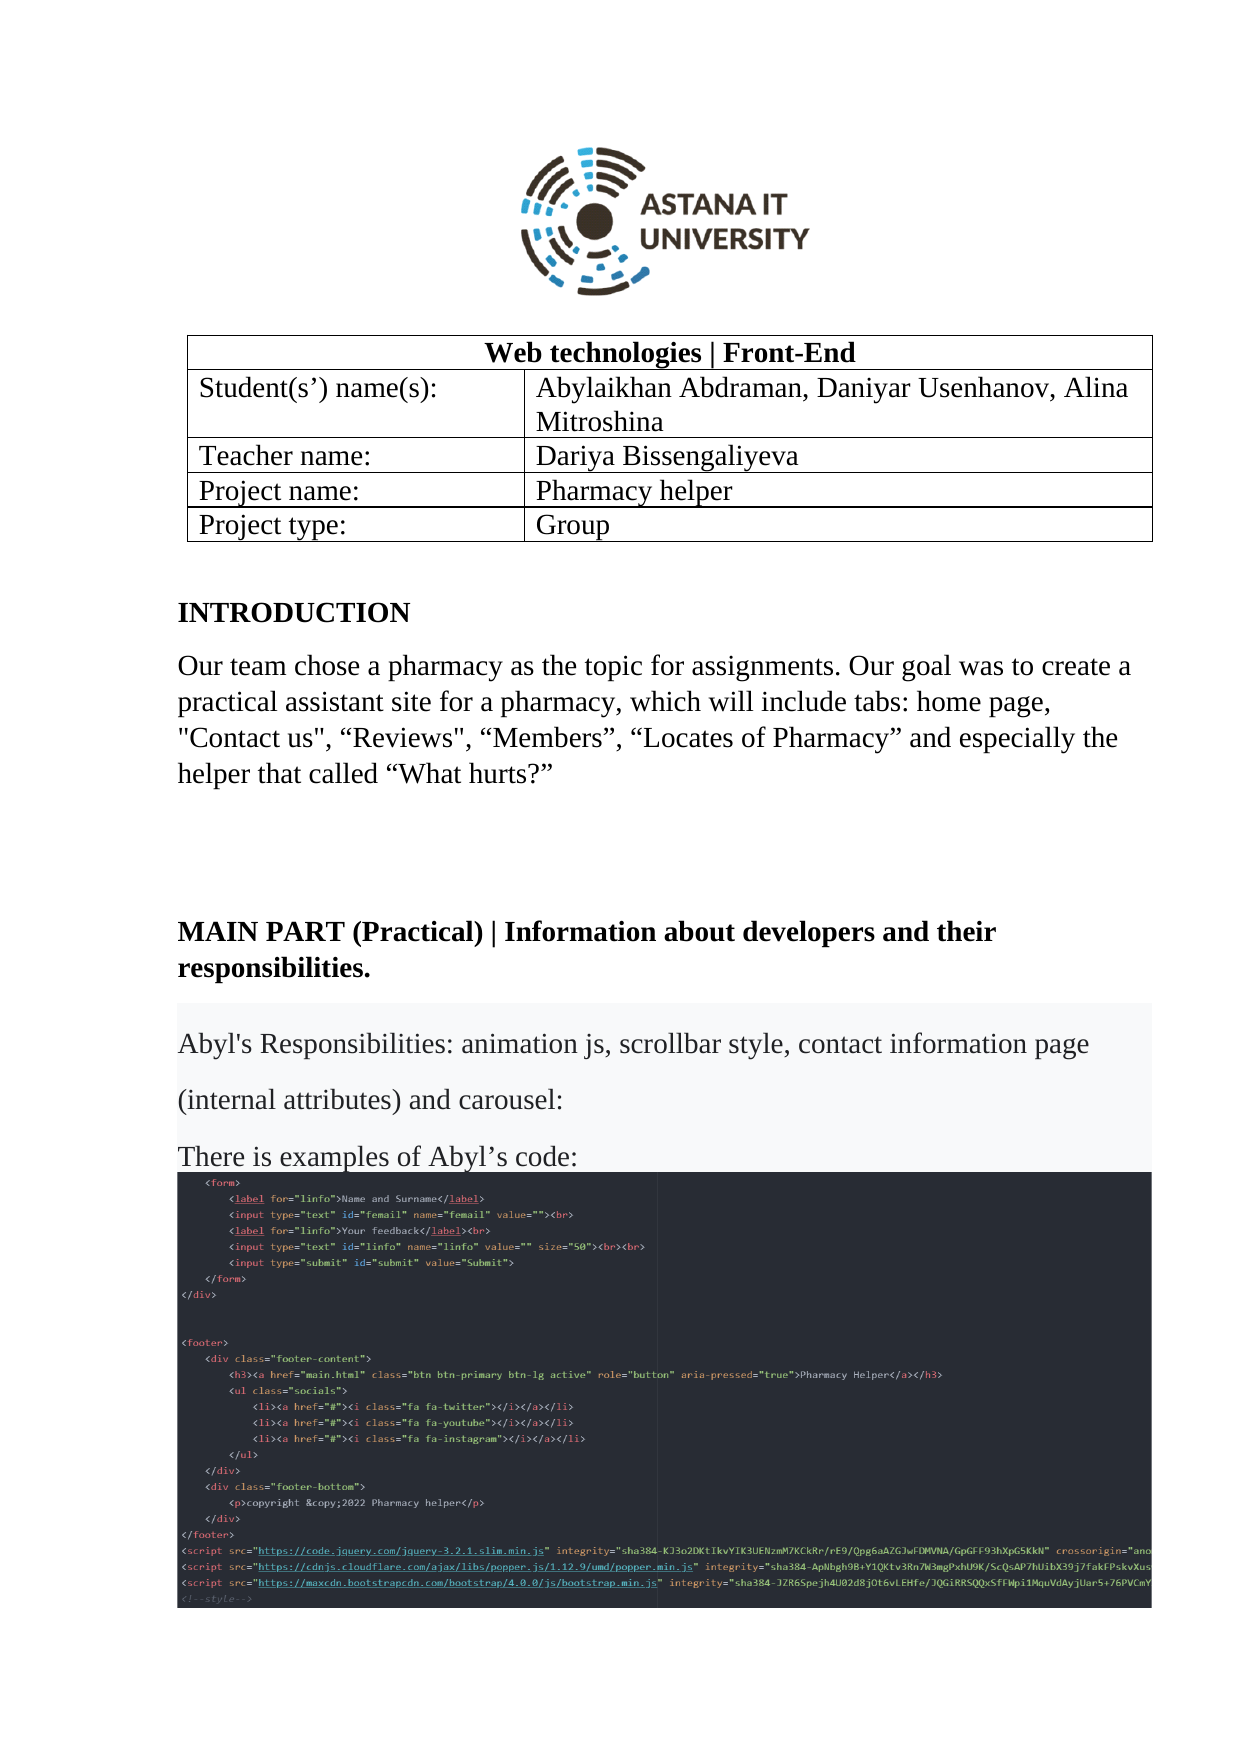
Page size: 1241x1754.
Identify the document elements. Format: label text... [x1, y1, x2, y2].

picture [475, 118, 854, 316]
table_cell Dariya Bissengaliyeva [525, 438, 1152, 472]
text Abyl's Responsibilities: animation js, scrollbar style, contact information page (internal attributes) and carousel: [177, 1003, 1152, 1116]
text There is examples of Abyl’s code: [177, 1116, 1152, 1172]
table_cell Project type: [188, 508, 524, 541]
table_cell Pharmacy helper [525, 473, 1152, 506]
text Our team chose a pharmacy as the topic for assignments. Our goal was to create a practical assistant site for a pharmacy, which will include tabs: home page, "Contact us", “Reviews", “Members”, “Locates of Pharmacy” and especially the helper that called “What hurts?” [177, 648, 1152, 789]
table_cell Abylaikhan Abdraman, Daniyar Usenhanov, Alina Mitroshina [525, 370, 1152, 437]
table_cell Group [525, 508, 1152, 541]
table_header Web technologies | Front-End [188, 336, 1152, 369]
table_cell Project name: [188, 473, 524, 506]
text MAIN PART (Practical) | Information about developers and their responsibilities. [177, 914, 1186, 984]
table_cell Student(s’) name(s): [188, 370, 524, 437]
text INTRODUCTION [177, 595, 1152, 628]
table_cell Teacher name: [188, 438, 524, 472]
picture [177, 1172, 1152, 1608]
